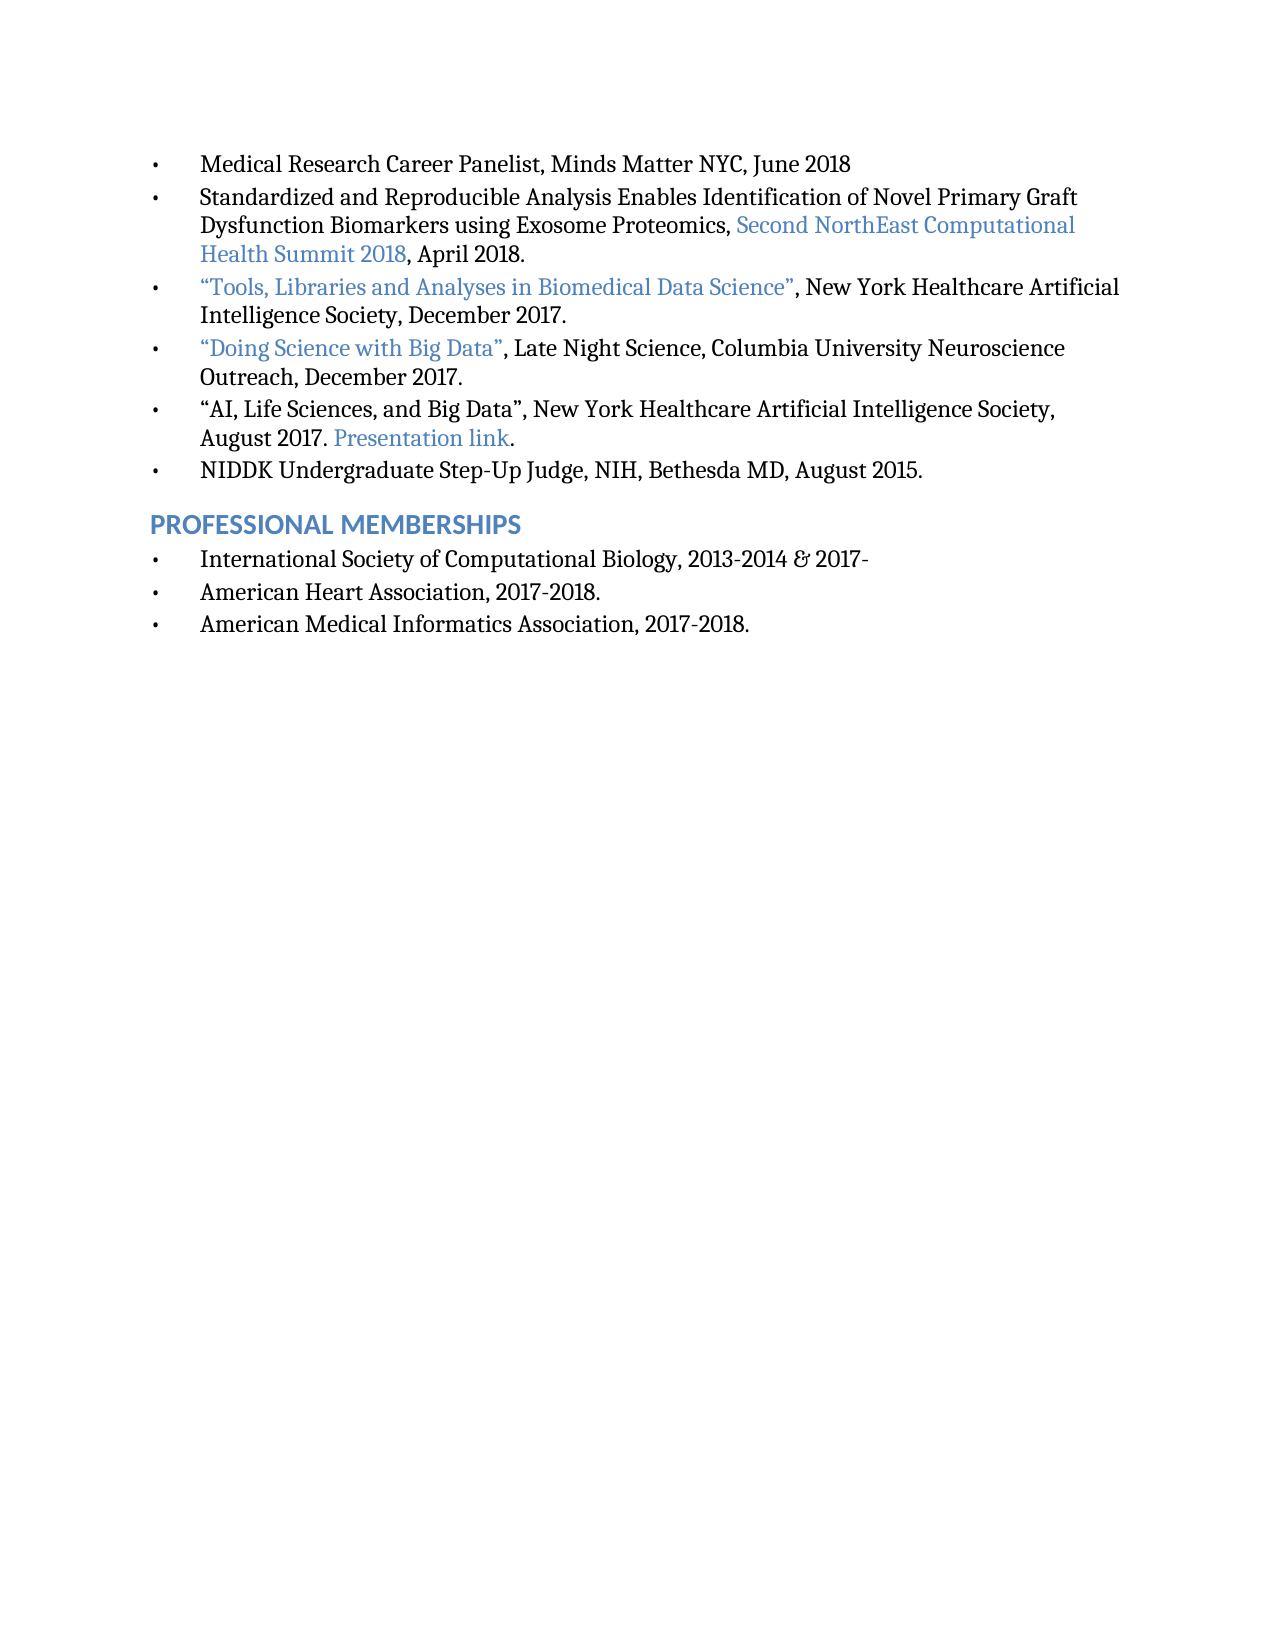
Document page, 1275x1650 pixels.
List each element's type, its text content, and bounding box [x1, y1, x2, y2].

list American Heart Association, 2017-2018. [150, 578, 1125, 606]
list NIDDK Undergraduate Step-Up Judge, NIH, Bethesda MD, August 2015. [150, 456, 1125, 485]
list American Medical Informatics Association, 2017-2018. [150, 610, 1125, 639]
list “Doing Science with Big Data”, Late Night Science, Columbia University Neuroscience Outreach, December 2017. [150, 334, 1125, 391]
list Medical Research Career Panelist, Minds Matter NYC, June 2018 [150, 150, 1125, 179]
list “AI, Life Sciences, and Big Data”, New York Healthcare Artificial Intelligence Society, August 2017. Presentation link. [150, 395, 1125, 452]
subtitle PROFESSIONAL MEMBERSHIPS [150, 506, 1125, 541]
list International Society of Computational Biology, 2013-2014 & 2017- [150, 545, 1125, 574]
list “Tools, Libraries and Analyses in Biomedical Data Science”, New York Healthcare Artificial Intelligence Society, December 2017. [150, 272, 1125, 330]
